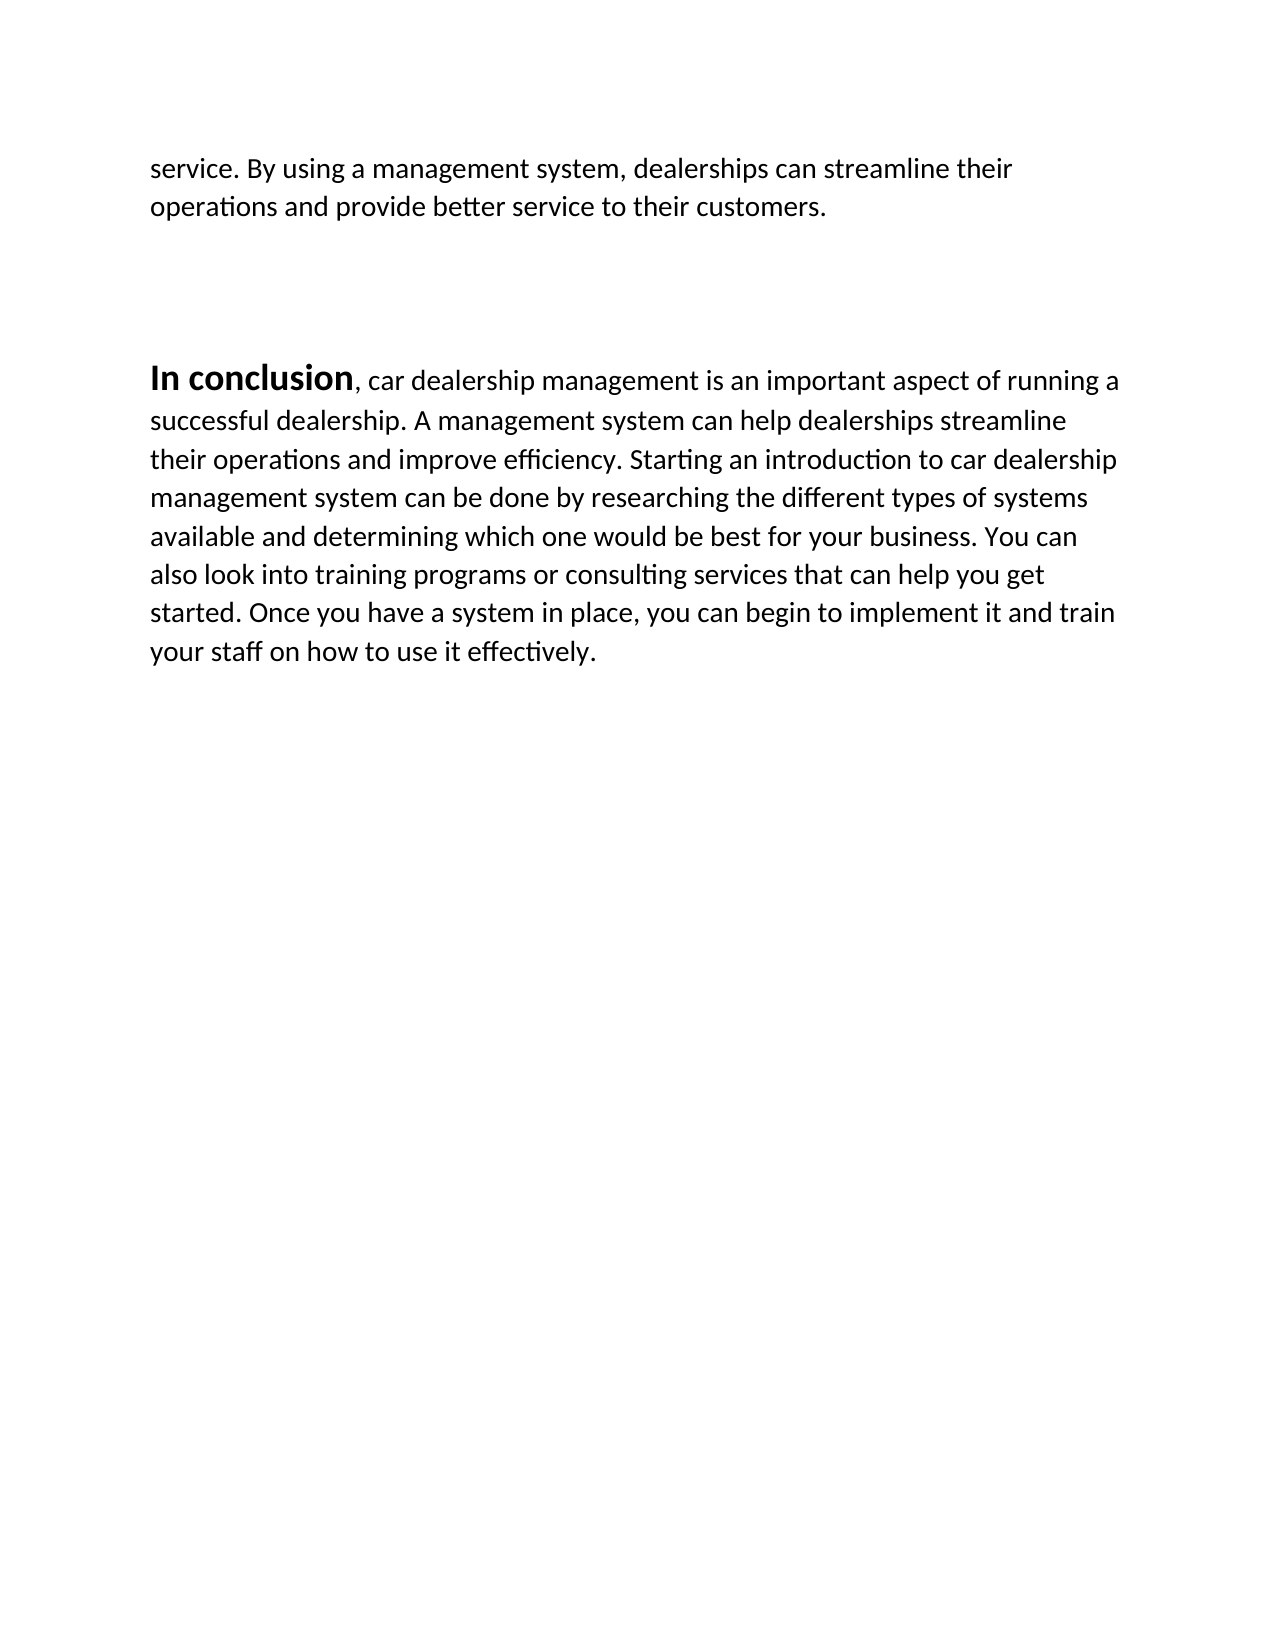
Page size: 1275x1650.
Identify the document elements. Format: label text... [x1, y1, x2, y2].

text In conclusion, car dealership management is an important aspect of running a successful dealership. A management system can help dealerships streamline their operations and improve efficiency. Starting an introduction to car dealership management system can be done by researching the different types of systems available and determining which one would be best for your business. You can also look into training programs or consulting services that can help you get started. Once you have a system in place, you can begin to implement it and train your staff on how to use it effectively. [150, 354, 1125, 669]
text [150, 150, 1125, 224]
